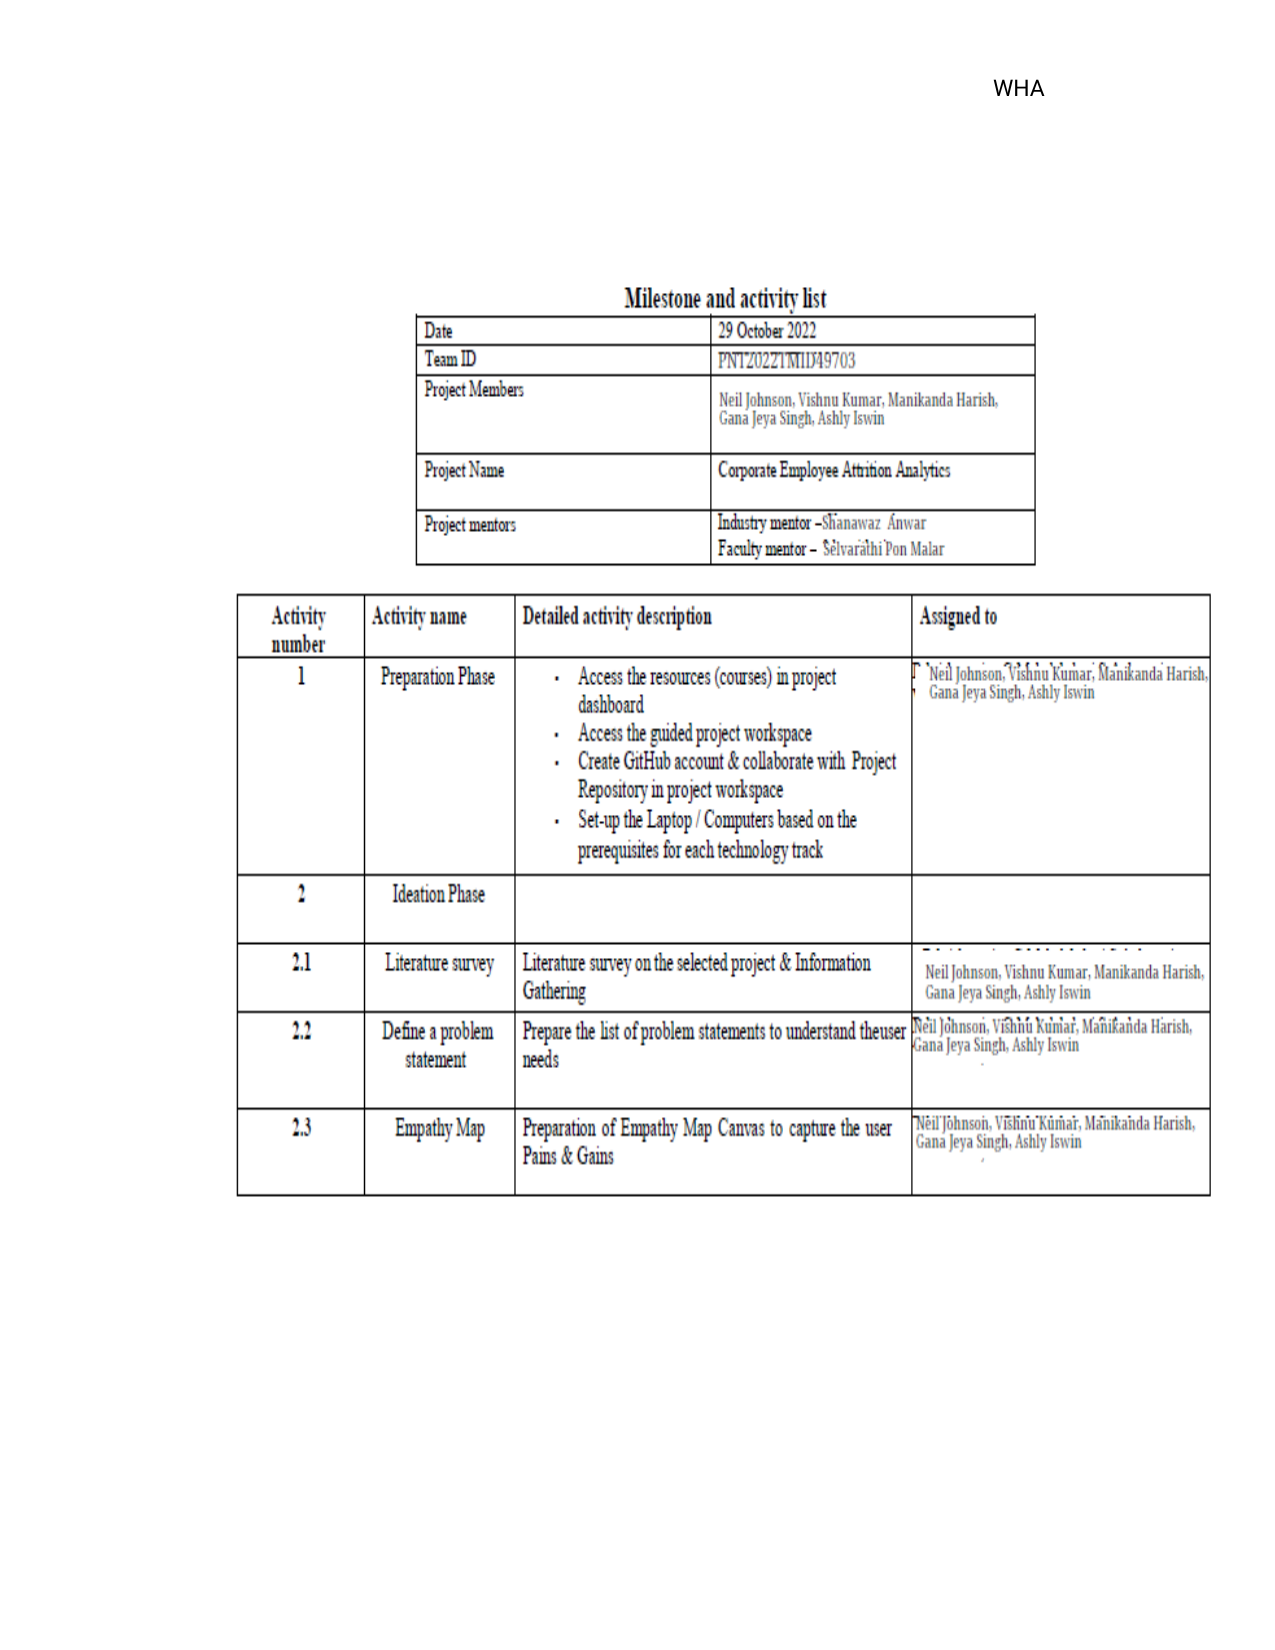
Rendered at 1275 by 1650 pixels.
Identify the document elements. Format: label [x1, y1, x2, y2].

picture [150, 150, 1246, 1350]
